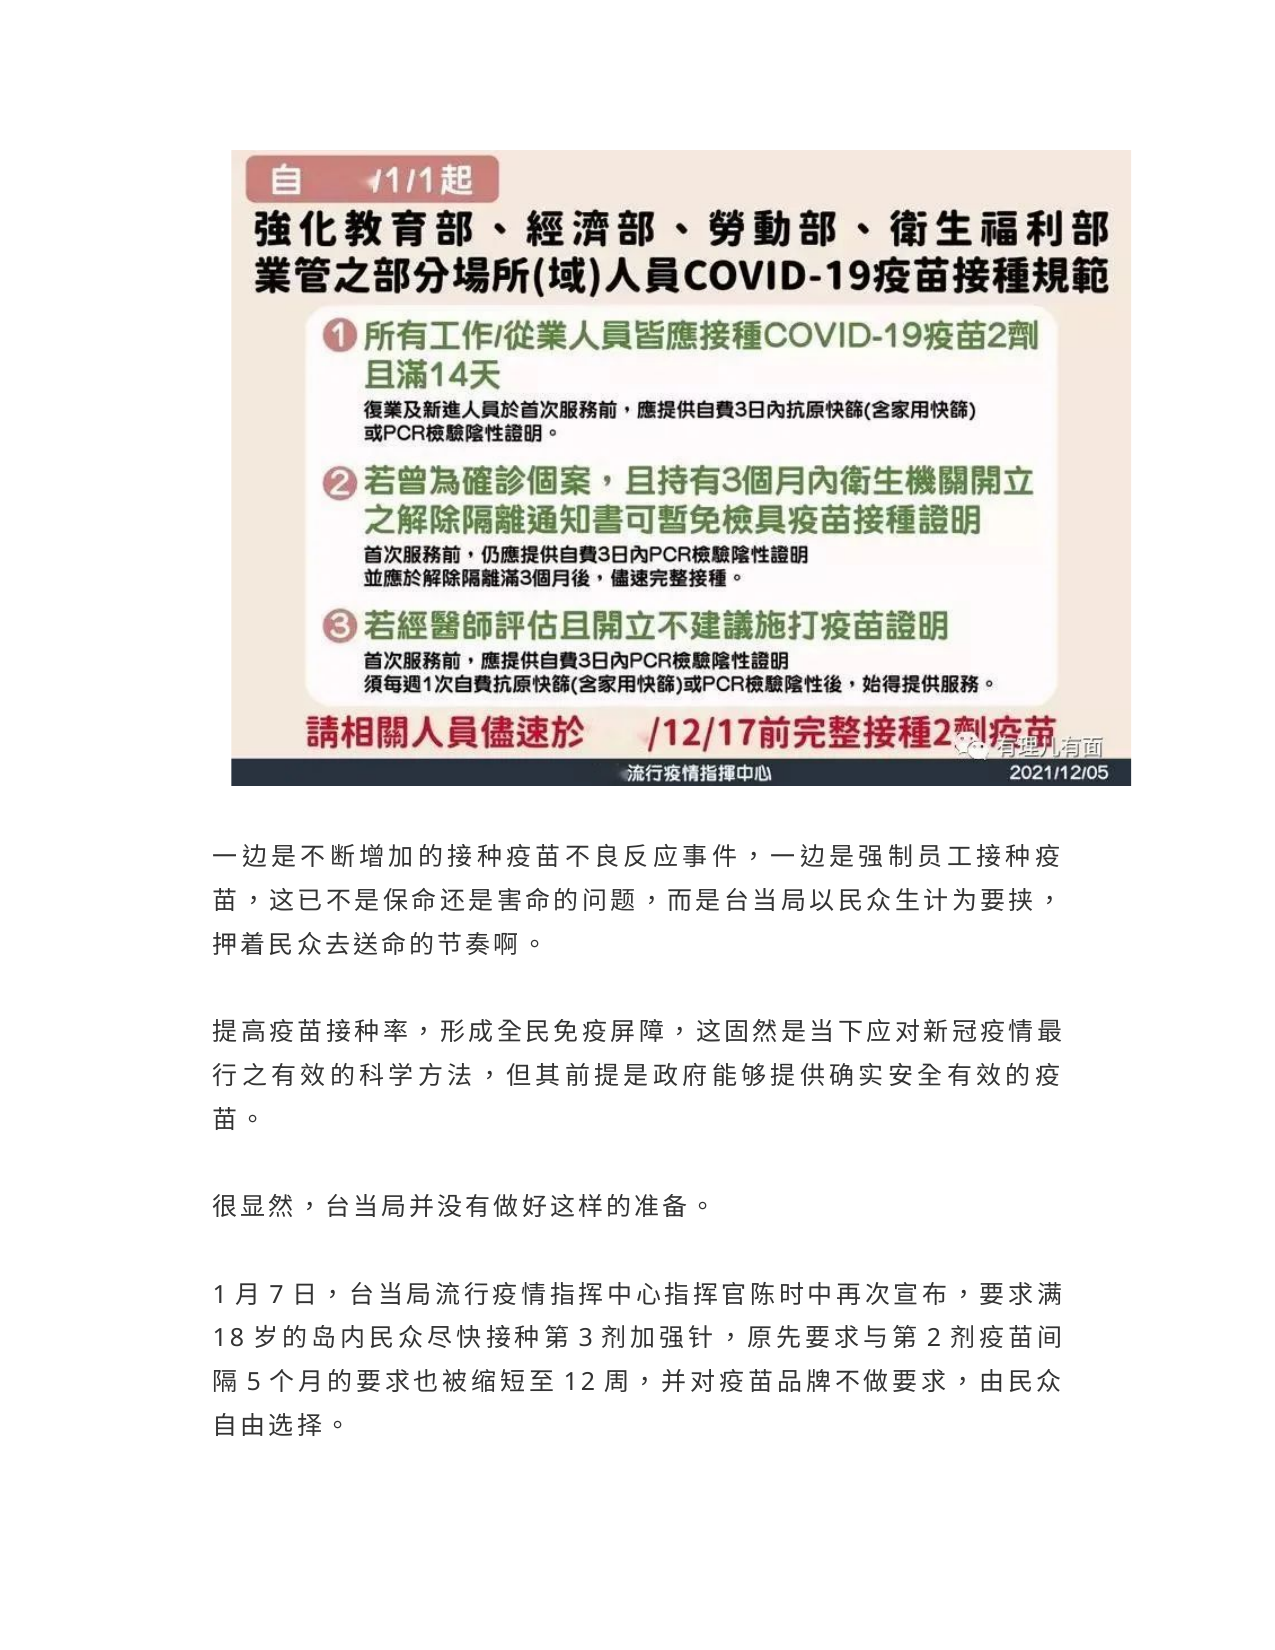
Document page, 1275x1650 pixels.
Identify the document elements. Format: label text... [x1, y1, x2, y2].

text 1月7日，台当局流行疫情指挥中心指挥官陈时中再次宣布，要求满18岁的岛内民众尽快接种第3剂加强针，原先要求与第2剂疫苗间隔5个月的要求也被缩短至12周，并对疫苗品牌不做要求，由民众自由选择。 [212, 1267, 1062, 1442]
text 一边是不断增加的接种疫苗不良反应事件，一边是强制员工接种疫苗，这已不是保命还是害命的问题，而是台当局以民众生计为要挟，押着民众去送命的节奏啊。 [212, 829, 1062, 960]
picture [231, 150, 1132, 786]
text 提高疫苗接种率，形成全民免疫屏障，这固然是当下应对新冠疫情最行之有效的科学方法，但其前提是政府能够提供确实安全有效的疫苗。 [212, 1004, 1062, 1135]
text 很显然，台当局并没有做好这样的准备。 [212, 1179, 1062, 1223]
